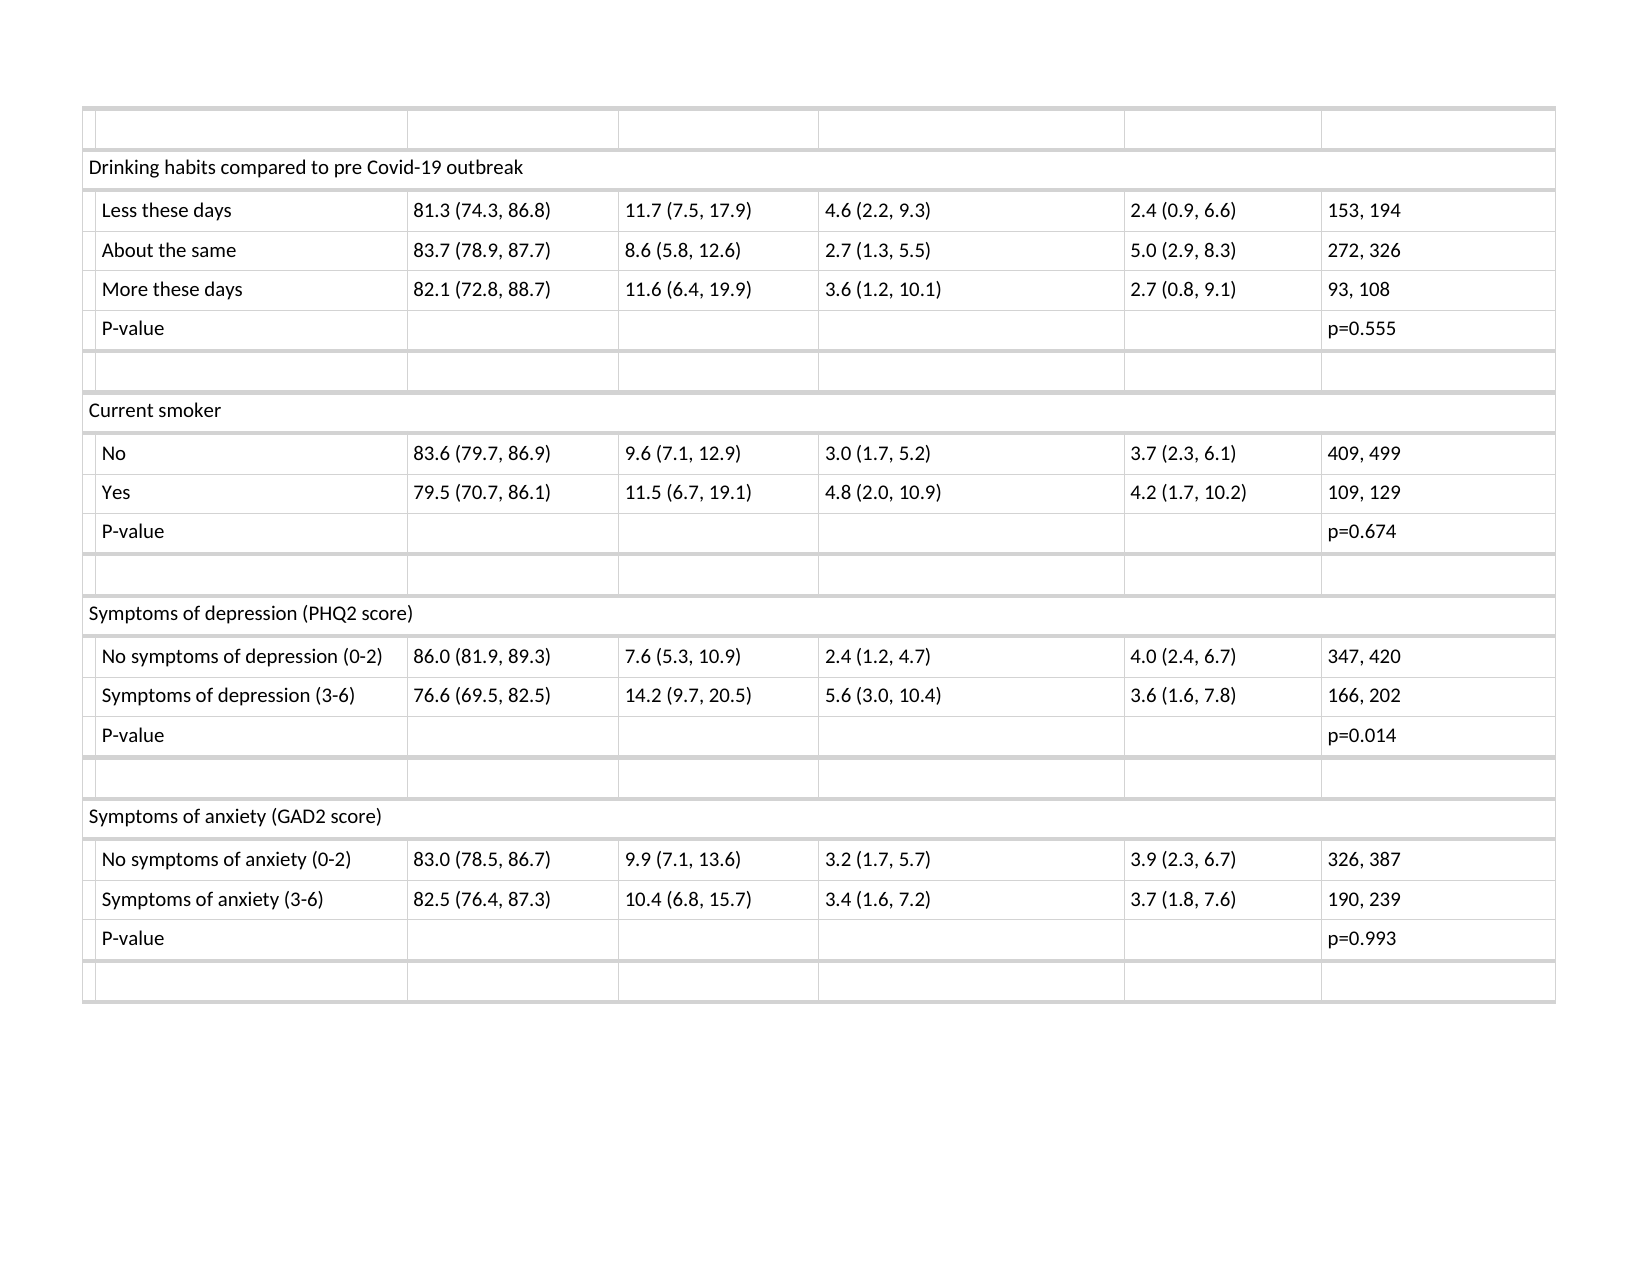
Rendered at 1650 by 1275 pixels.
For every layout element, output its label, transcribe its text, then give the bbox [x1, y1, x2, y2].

table_cell [83, 435, 95, 473]
table_cell [83, 514, 95, 552]
table_cell 5.6 (3.0, 10.4) [819, 678, 1124, 716]
table_cell [619, 111, 818, 148]
table_cell [96, 353, 407, 390]
table_cell [1322, 760, 1555, 797]
table_cell [408, 920, 618, 958]
table_cell 3.4 (1.6, 7.2) [819, 881, 1124, 919]
table_cell 10.4 (6.8, 15.7) [619, 881, 818, 919]
table_cell [1125, 311, 1321, 349]
table_cell [83, 271, 95, 309]
table_cell P-value [96, 311, 407, 349]
table_cell 81.3 (74.3, 86.8) [408, 192, 618, 231]
table_cell [408, 760, 618, 797]
table_cell 5.0 (2.9, 8.3) [1125, 232, 1321, 270]
table_cell [408, 963, 618, 1000]
table_cell [619, 514, 818, 552]
table_cell 166, 202 [1322, 678, 1555, 716]
table_cell [1125, 963, 1321, 1000]
table_cell [619, 920, 818, 958]
table_cell 109, 129 [1322, 475, 1555, 513]
table_cell [819, 353, 1124, 390]
table_cell Symptoms of anxiety (3-6) [96, 881, 407, 919]
table_cell 2.4 (1.2, 4.7) [819, 638, 1124, 677]
table_cell 82.1 (72.8, 88.7) [408, 271, 618, 309]
table_cell 79.5 (70.7, 86.1) [408, 475, 618, 513]
table_cell 190, 239 [1322, 881, 1555, 919]
table_cell Yes [96, 475, 407, 513]
table_cell 3.0 (1.7, 5.2) [819, 435, 1124, 473]
table_cell [96, 760, 407, 797]
table_cell 4.8 (2.0, 10.9) [819, 475, 1124, 513]
table_cell [619, 556, 818, 593]
table_cell p=0.674 [1322, 514, 1555, 552]
table_cell [819, 760, 1124, 797]
table_cell [83, 475, 95, 513]
table_cell 326, 387 [1322, 841, 1555, 880]
table_cell Current smoker [83, 395, 1555, 431]
table_cell [83, 881, 95, 919]
table_cell 3.9 (2.3, 6.7) [1125, 841, 1321, 880]
table_cell 14.2 (9.7, 20.5) [619, 678, 818, 716]
table_cell [408, 311, 618, 349]
table_cell Symptoms of depression (3-6) [96, 678, 407, 716]
table_cell [1322, 353, 1555, 390]
table_cell Symptoms of anxiety (GAD2 score) [83, 801, 1555, 837]
table_cell 3.6 (1.2, 10.1) [819, 271, 1124, 309]
table_cell Less these days [96, 192, 407, 231]
table_cell [619, 311, 818, 349]
table_cell 76.6 (69.5, 82.5) [408, 678, 618, 716]
table_cell P-value [96, 717, 407, 755]
table_cell 2.7 (1.3, 5.5) [819, 232, 1124, 270]
table_cell No symptoms of anxiety (0-2) [96, 841, 407, 880]
table_cell p=0.555 [1322, 311, 1555, 349]
table_cell [408, 556, 618, 593]
table_cell 82.5 (76.4, 87.3) [408, 881, 618, 919]
table_cell 3.7 (2.3, 6.1) [1125, 435, 1321, 473]
table_cell [819, 311, 1124, 349]
table_cell [83, 678, 95, 716]
table_cell P-value [96, 920, 407, 958]
table_cell p=0.014 [1322, 717, 1555, 755]
table_cell [83, 192, 95, 231]
table_cell 4.6 (2.2, 9.3) [819, 192, 1124, 231]
table_cell [83, 717, 95, 755]
table_cell 272, 326 [1322, 232, 1555, 270]
table_cell [819, 556, 1124, 593]
table_cell [819, 514, 1124, 552]
table_cell [1125, 760, 1321, 797]
table_cell 11.7 (7.5, 17.9) [619, 192, 818, 231]
table_cell 347, 420 [1322, 638, 1555, 677]
table_cell 2.7 (0.8, 9.1) [1125, 271, 1321, 309]
table_cell 4.0 (2.4, 6.7) [1125, 638, 1321, 677]
table_cell [1322, 111, 1555, 148]
table_cell [83, 920, 95, 958]
table_cell [83, 556, 95, 593]
table_cell [1125, 353, 1321, 390]
table_cell 86.0 (81.9, 89.3) [408, 638, 618, 677]
table_cell 409, 499 [1322, 435, 1555, 473]
table_cell 4.2 (1.7, 10.2) [1125, 475, 1321, 513]
table_cell [83, 963, 95, 1000]
table_cell [83, 111, 95, 148]
table_cell 7.6 (5.3, 10.9) [619, 638, 818, 677]
table_cell [96, 111, 407, 148]
table_cell [83, 232, 95, 270]
table_cell [96, 963, 407, 1000]
table_cell 3.6 (1.6, 7.8) [1125, 678, 1321, 716]
table_cell 83.6 (79.7, 86.9) [408, 435, 618, 473]
table_cell P-value [96, 514, 407, 552]
table_cell [1125, 111, 1321, 148]
table_cell [1322, 556, 1555, 593]
table_cell 153, 194 [1322, 192, 1555, 231]
table_cell About the same [96, 232, 407, 270]
table_cell 11.5 (6.7, 19.1) [619, 475, 818, 513]
table_cell [1125, 717, 1321, 755]
table_cell 83.0 (78.5, 86.7) [408, 841, 618, 880]
table_cell [96, 556, 407, 593]
table_cell 3.2 (1.7, 5.7) [819, 841, 1124, 880]
table_cell [408, 514, 618, 552]
table_cell [619, 760, 818, 797]
table_cell [83, 311, 95, 349]
table_cell [1125, 556, 1321, 593]
table_cell [83, 353, 95, 390]
table_cell [1125, 920, 1321, 958]
table_cell 2.4 (0.9, 6.6) [1125, 192, 1321, 231]
table_cell Drinking habits compared to pre Covid-19 outbreak [83, 152, 1555, 188]
table_cell 9.9 (7.1, 13.6) [619, 841, 818, 880]
table_cell 11.6 (6.4, 19.9) [619, 271, 818, 309]
table_cell [1322, 963, 1555, 1000]
table_cell [619, 353, 818, 390]
table_cell [1125, 514, 1321, 552]
table_cell [408, 111, 618, 148]
table_cell [619, 717, 818, 755]
table_cell 83.7 (78.9, 87.7) [408, 232, 618, 270]
table_cell No [96, 435, 407, 473]
table_cell [408, 353, 618, 390]
table_cell 8.6 (5.8, 12.6) [619, 232, 818, 270]
table_cell 9.6 (7.1, 12.9) [619, 435, 818, 473]
table_cell [83, 638, 95, 677]
table_cell 93, 108 [1322, 271, 1555, 309]
table_cell [83, 760, 95, 797]
table_cell [619, 963, 818, 1000]
table_cell [819, 963, 1124, 1000]
table_cell No symptoms of depression (0-2) [96, 638, 407, 677]
table_cell [819, 717, 1124, 755]
table_cell More these days [96, 271, 407, 309]
table_cell [819, 111, 1124, 148]
table_cell Symptoms of depression (PHQ2 score) [83, 598, 1555, 634]
table_cell [83, 841, 95, 880]
table_cell p=0.993 [1322, 920, 1555, 958]
table_cell [408, 717, 618, 755]
table_cell 3.7 (1.8, 7.6) [1125, 881, 1321, 919]
table_cell [819, 920, 1124, 958]
